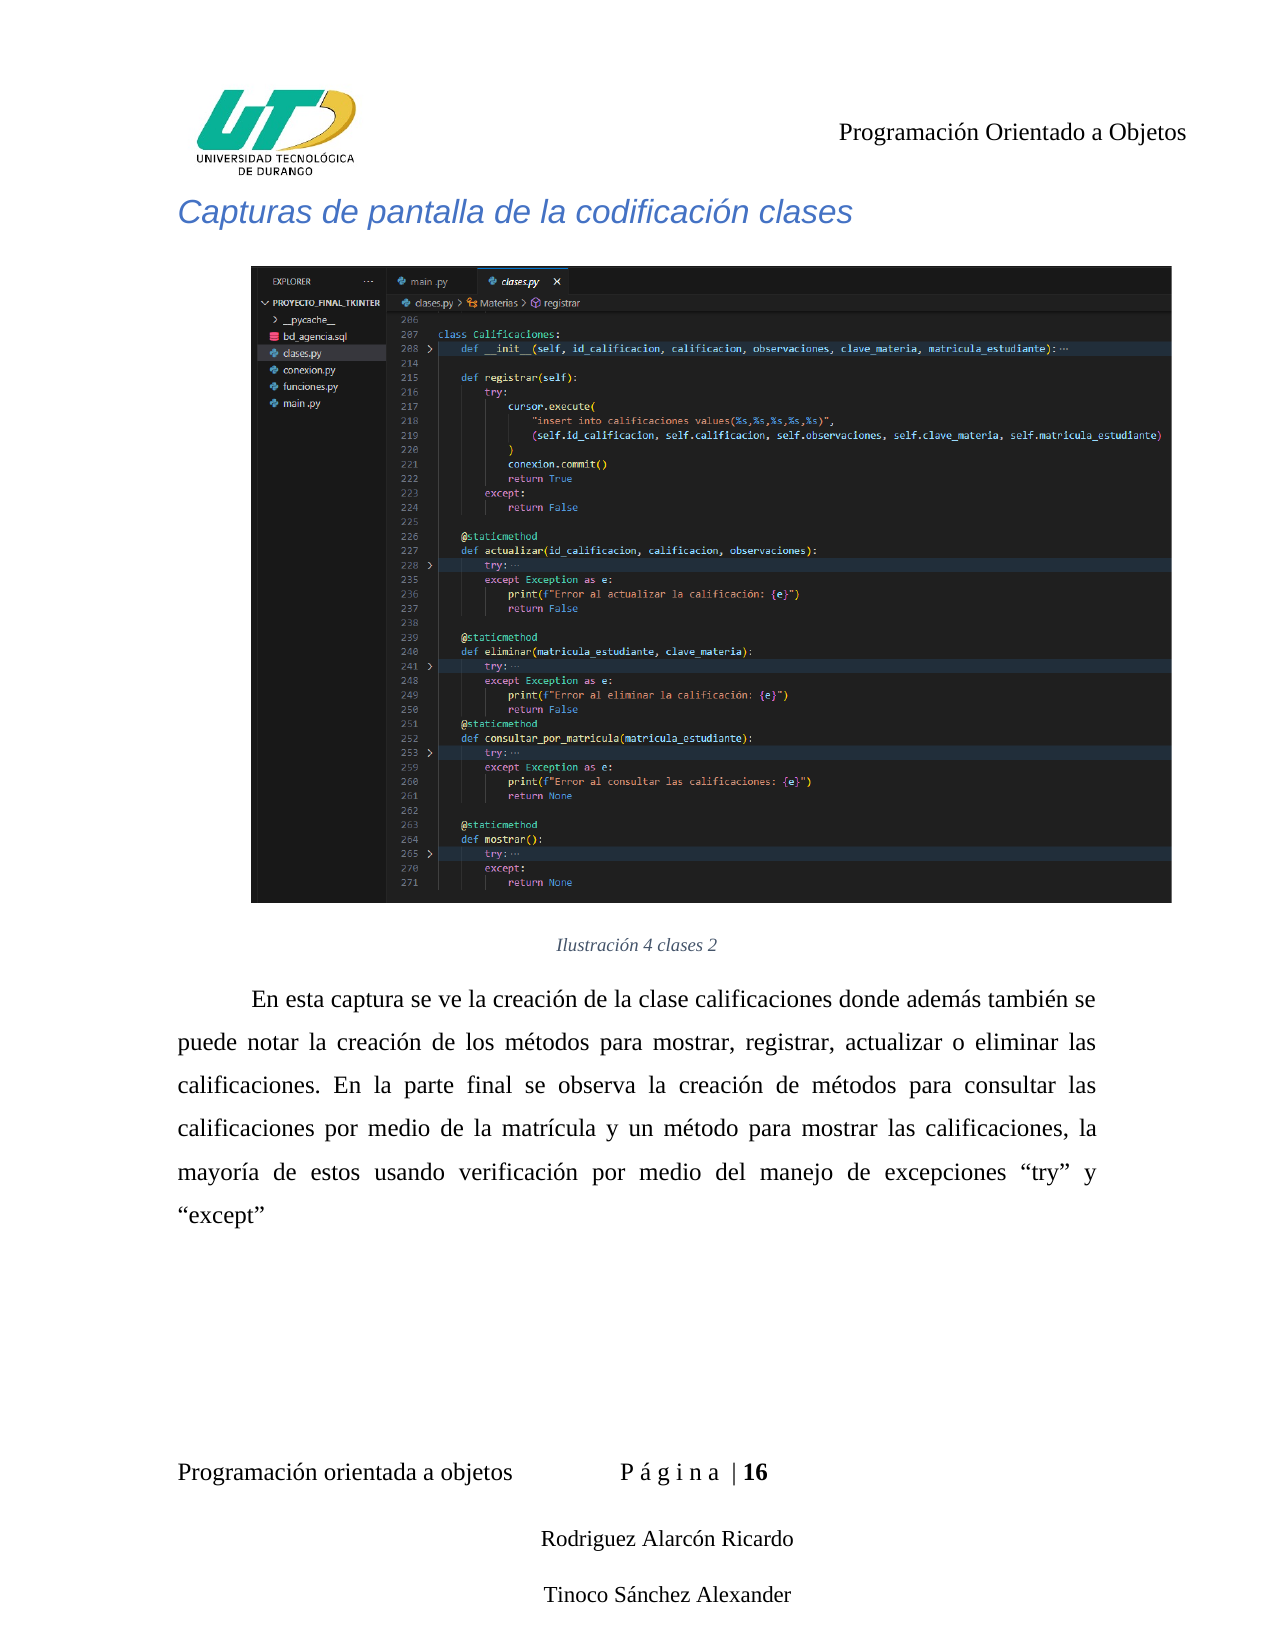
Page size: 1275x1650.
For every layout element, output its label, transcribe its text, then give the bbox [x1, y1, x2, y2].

picture [251, 266, 1172, 903]
text Capturas de pantalla de la codificación clases [177, 192, 1098, 230]
picture [177, 73, 374, 192]
text Ilustración 4 clases 2 [177, 933, 1098, 955]
text En esta captura se ve la creación de la clase calificaciones donde además también se puede notar la creación de los métodos para mostrar, registrar, actualizar o eliminar las calificaciones. En la parte final se observa la creación de métodos para consultar las calificaciones por medio de la matrícula y un método para mostrar las calificaciones, la mayoría de estos usando verificación por medio del manejo de excepciones “try” y “except” [177, 984, 1098, 1228]
